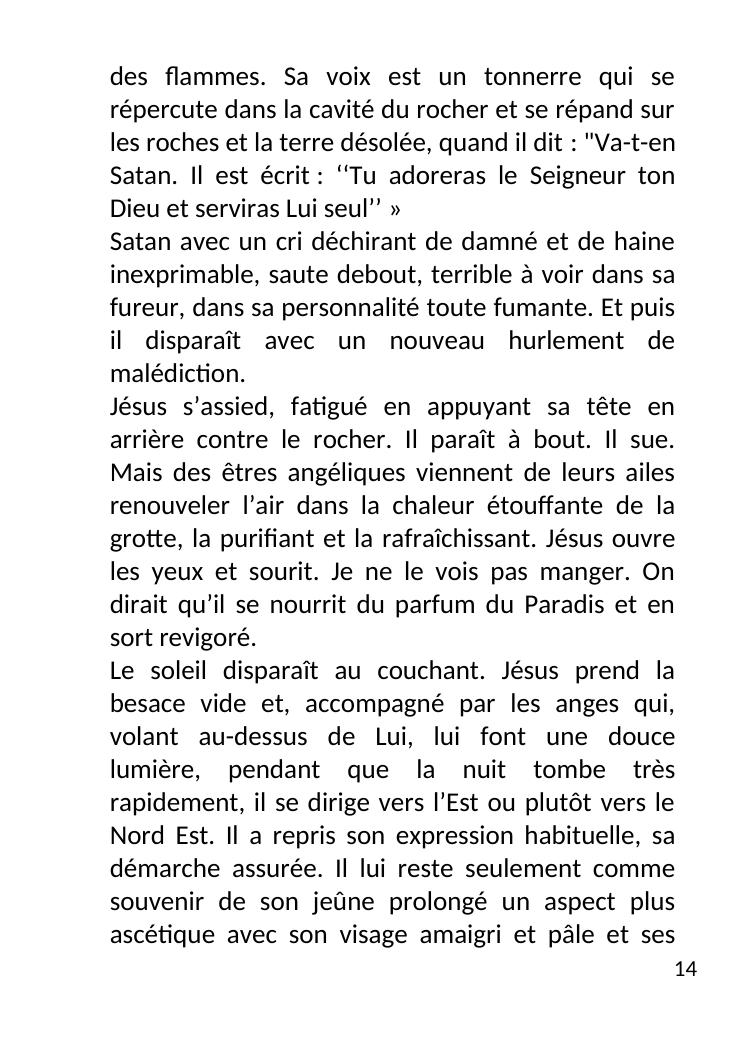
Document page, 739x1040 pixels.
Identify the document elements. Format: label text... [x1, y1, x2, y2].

text Jésus s’assied, fatigué en appuyant sa tête en arrière contre le rocher. Il paraît à bout. Il sue. Mais des êtres angéliques viennent de leurs ailes renouveler l’air dans la chaleur étouffante de la grotte, la purifiant et la rafraîchissant. Jésus ouvre les yeux et sourit. Je ne le vois pas manger. On dirait qu’il se nourrit du parfum du Paradis et en sort revigoré. [109, 389, 676, 653]
text Satan avec un cri déchirant de damné et de haine inexprimable, saute debout, terrible à voir dans sa fureur, dans sa personnalité toute fumante. Et puis il disparaît avec un nouveau hurlement de malédiction. [109, 224, 676, 389]
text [109, 653, 676, 951]
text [109, 59, 676, 224]
